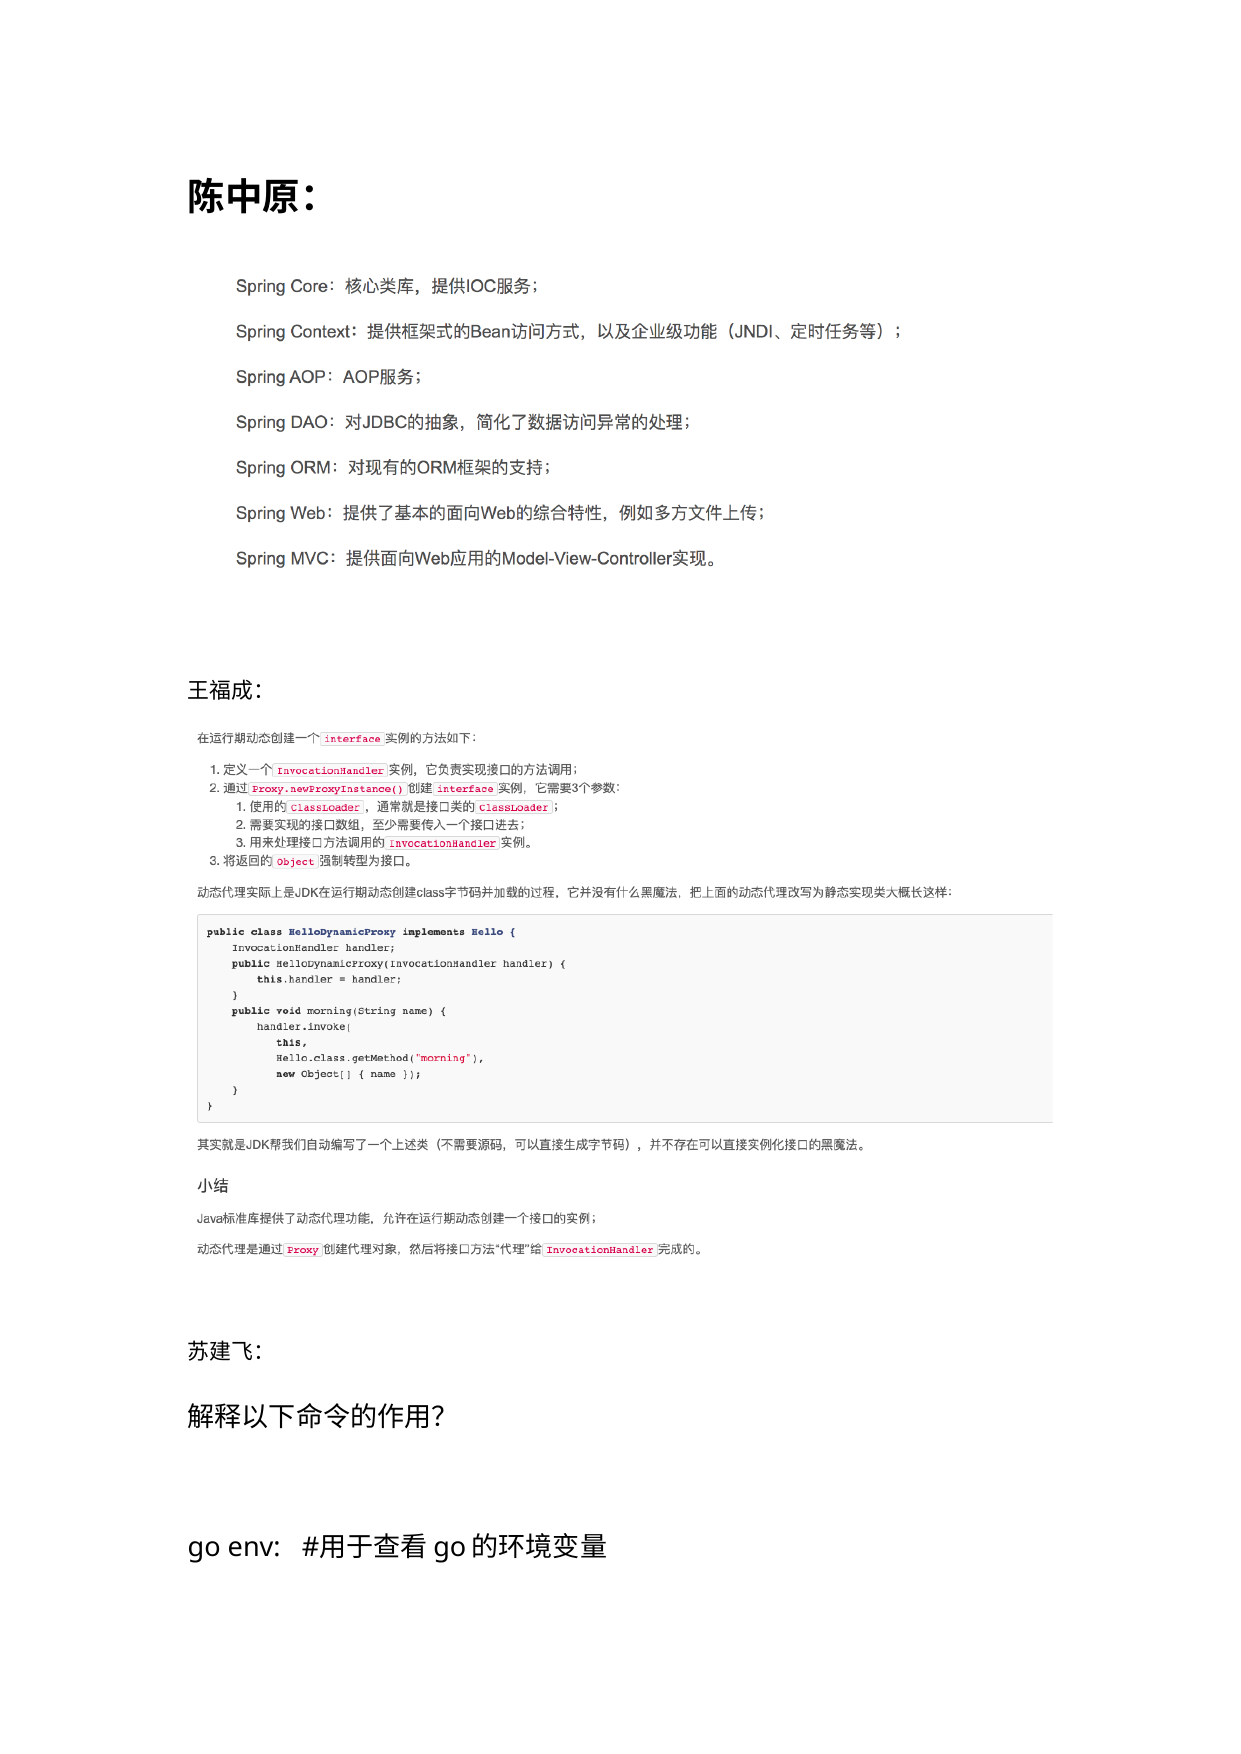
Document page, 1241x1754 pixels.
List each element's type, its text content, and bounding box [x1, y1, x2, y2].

text 陈中原： [187, 162, 1053, 227]
picture [187, 720, 1053, 1259]
text 解释以下命令的作用？ [187, 1382, 1053, 1447]
text 王福成： [187, 672, 1053, 705]
text 苏建飞： [187, 1334, 1053, 1366]
picture [187, 254, 1053, 604]
text go env: #用于查看go的环境变量 [187, 1512, 1053, 1577]
